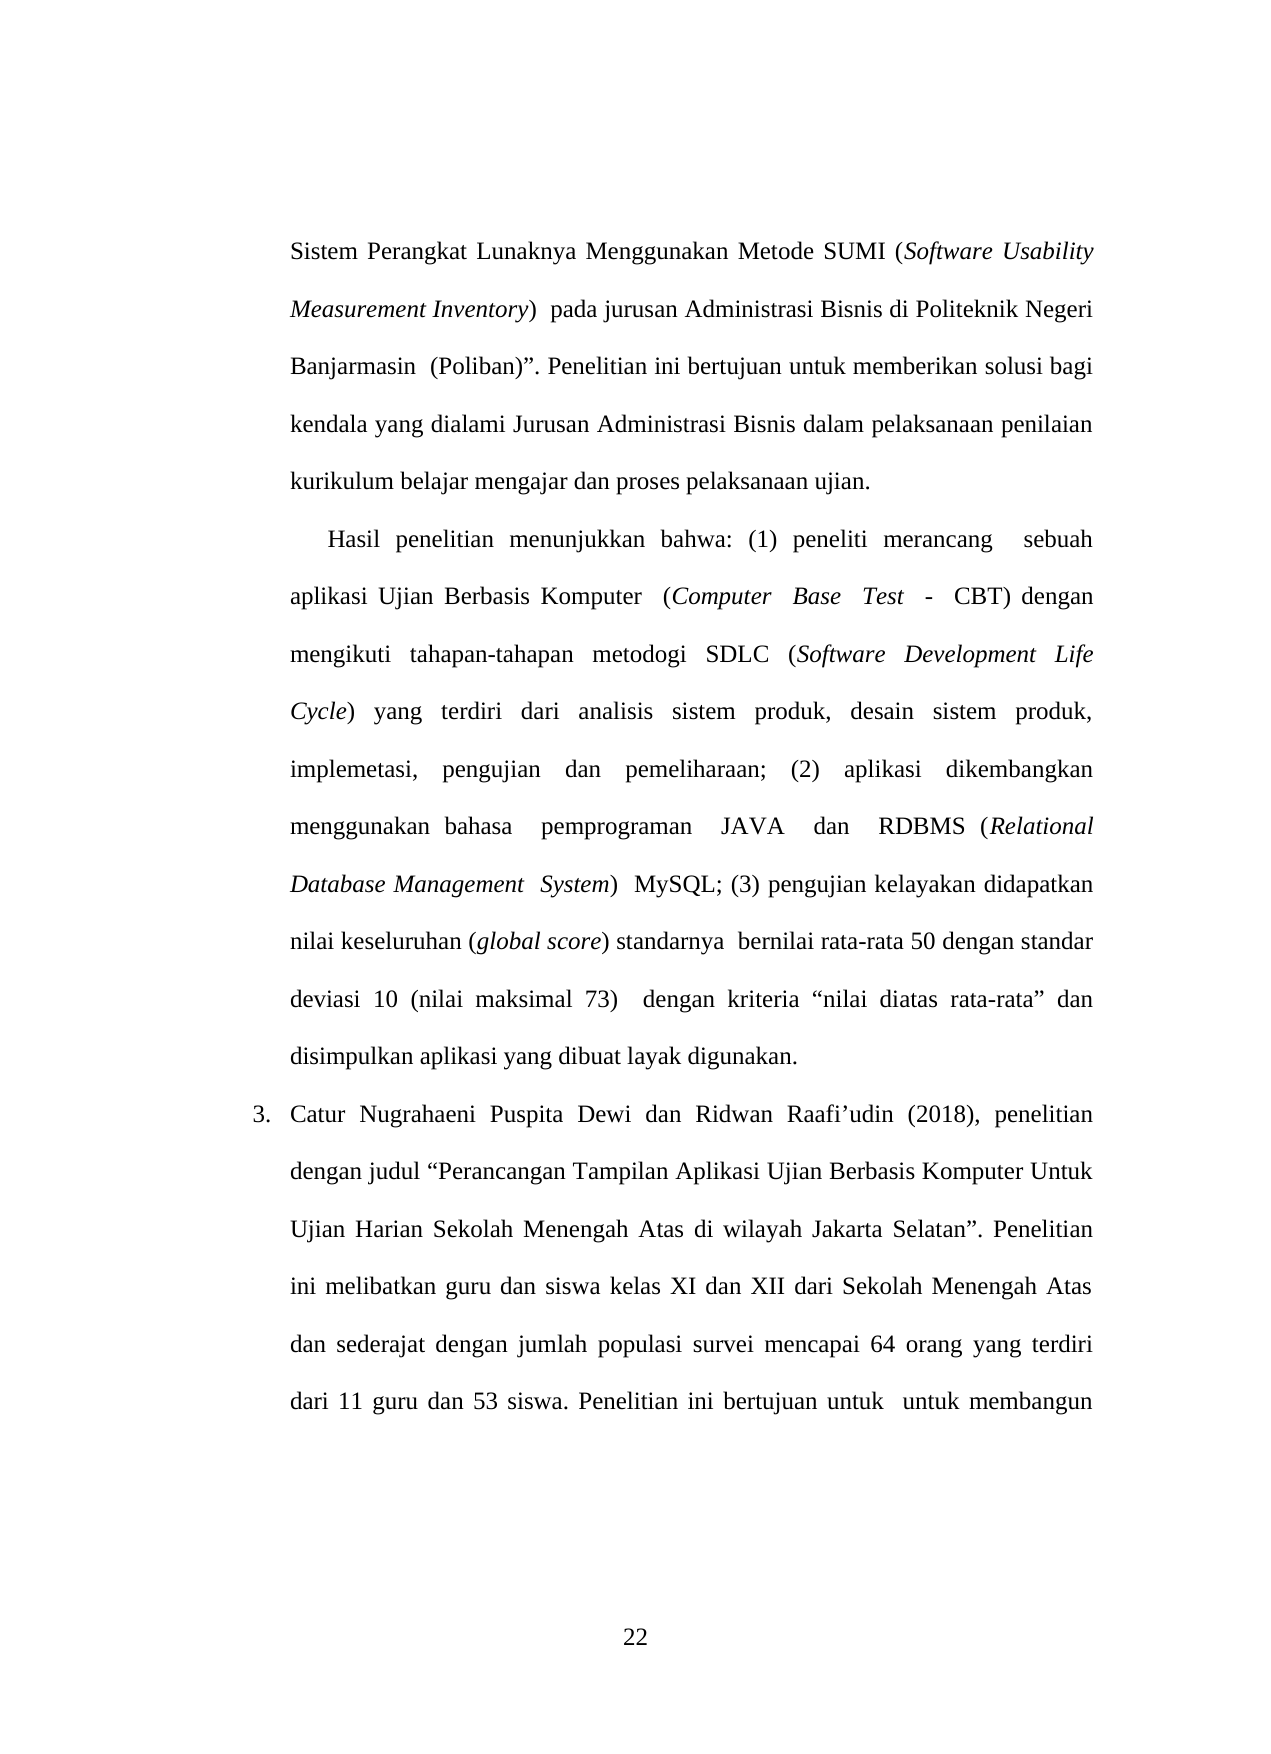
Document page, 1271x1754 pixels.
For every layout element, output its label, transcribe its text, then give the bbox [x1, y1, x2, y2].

list Hasil penelitian menunjukkan bahwa: (1) peneliti merancang sebuah aplikasi Ujian Berbasis Komputer (Computer Base Test - CBT) dengan mengikuti tahapan-tahapan metodogi SDLC (Software Development Life Cycle) yang terdiri dari analisis sistem produk, desain sistem produk, implemetasi, pengujian dan pemeliharaan; (2) aplikasi dikembangkan menggunakan bahasa pemprograman JAVA dan RDBMS (Relational Database Management System) MySQL; (3) pengujian kelayakan didapatkan nilai keseluruhan (global score) standarnya bernilai rata-rata 50 dengan standar deviasi 10 (nilai maksimal 73) dengan kriteria “nilai diatas rata-rata” dan disimpulkan aplikasi yang dibuat layak digunakan. [290, 524, 1094, 1070]
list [252, 1099, 1094, 1415]
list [252, 236, 1094, 495]
